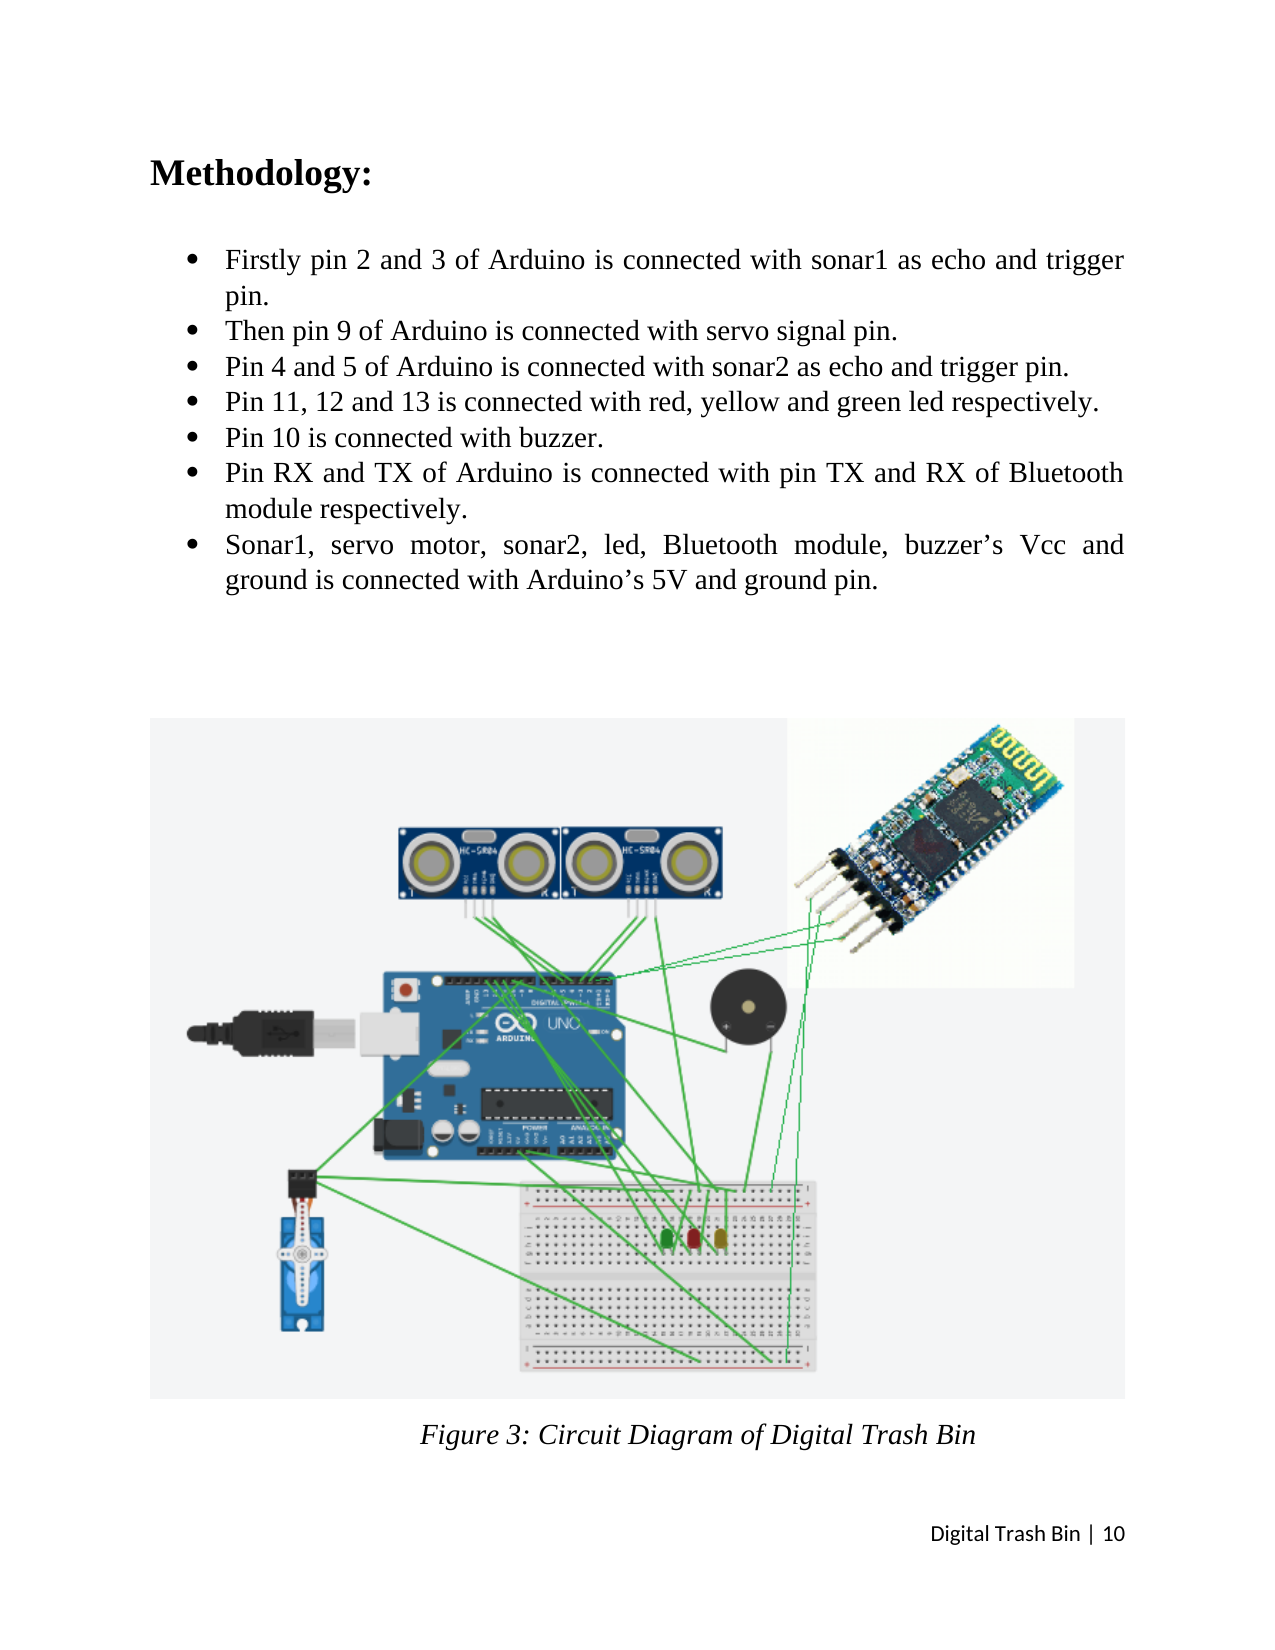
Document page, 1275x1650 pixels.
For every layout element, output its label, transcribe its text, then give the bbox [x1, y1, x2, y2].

list Sonar1, servo motor, sonar2, led, Bluetooth module, buzzer’s Vcc and ground is connected with Arduino’s 5V and ground pin. [187, 527, 1125, 596]
list Pin 11, 12 and 13 is connected with red, yellow and green led respectively. [187, 384, 1125, 418]
subtitle Methodology: [150, 150, 1125, 193]
list Firstly pin 2 and 3 of Arduino is connected with sonar1 as echo and trigger pin. [187, 242, 1125, 311]
list Pin RX and TX of Arduino is connected with pin TX and RX of Bluetooth module respectively. [187, 456, 1125, 525]
list Then pin 9 of Arduino is connected with servo signal pin. [187, 313, 1125, 347]
text Figure 3: Circuit Diagram of Digital Trash Bin [150, 1417, 1125, 1450]
list Pin 4 and 5 of Arduino is connected with sonar2 as echo and trigger pin. [187, 349, 1125, 382]
picture [150, 718, 1125, 1399]
list Pin 10 is connected with buzzer. [187, 420, 1125, 454]
